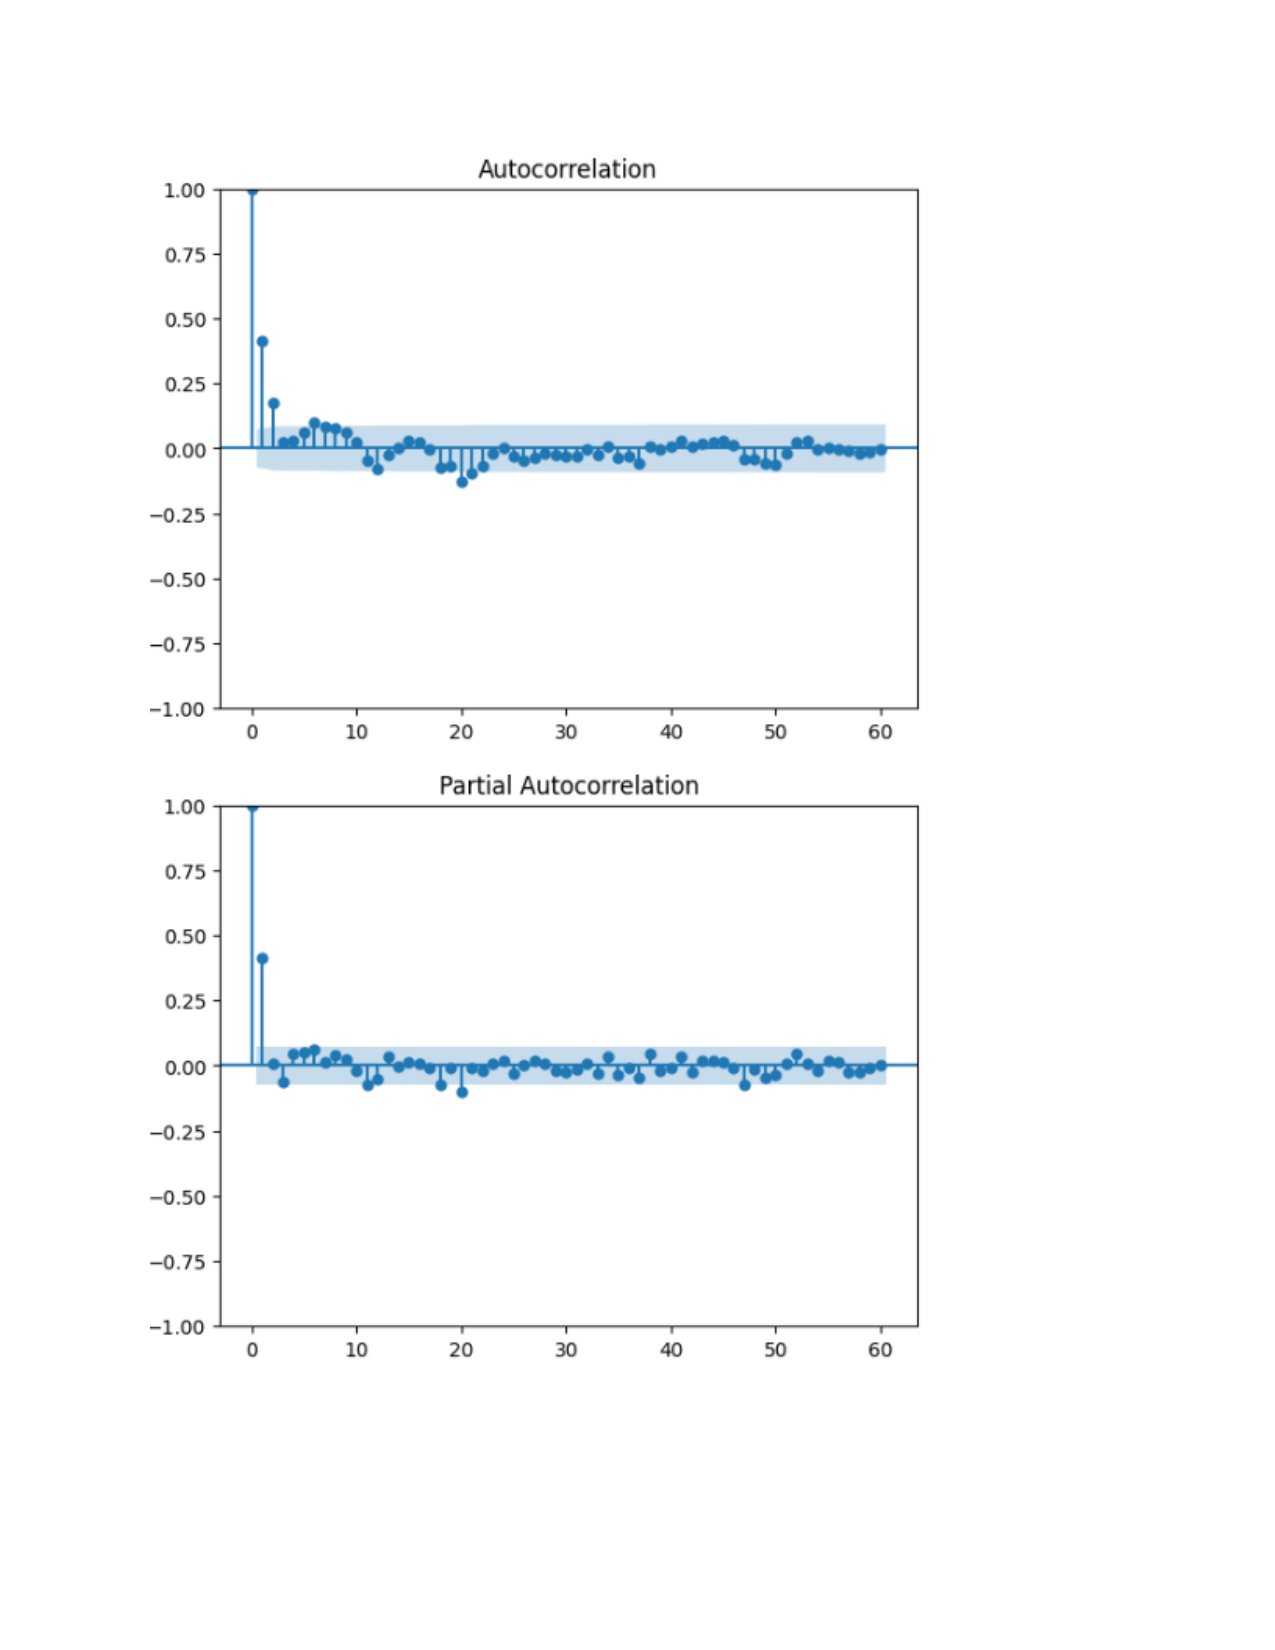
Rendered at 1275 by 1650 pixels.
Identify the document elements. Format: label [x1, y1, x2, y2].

picture [150, 150, 930, 1374]
